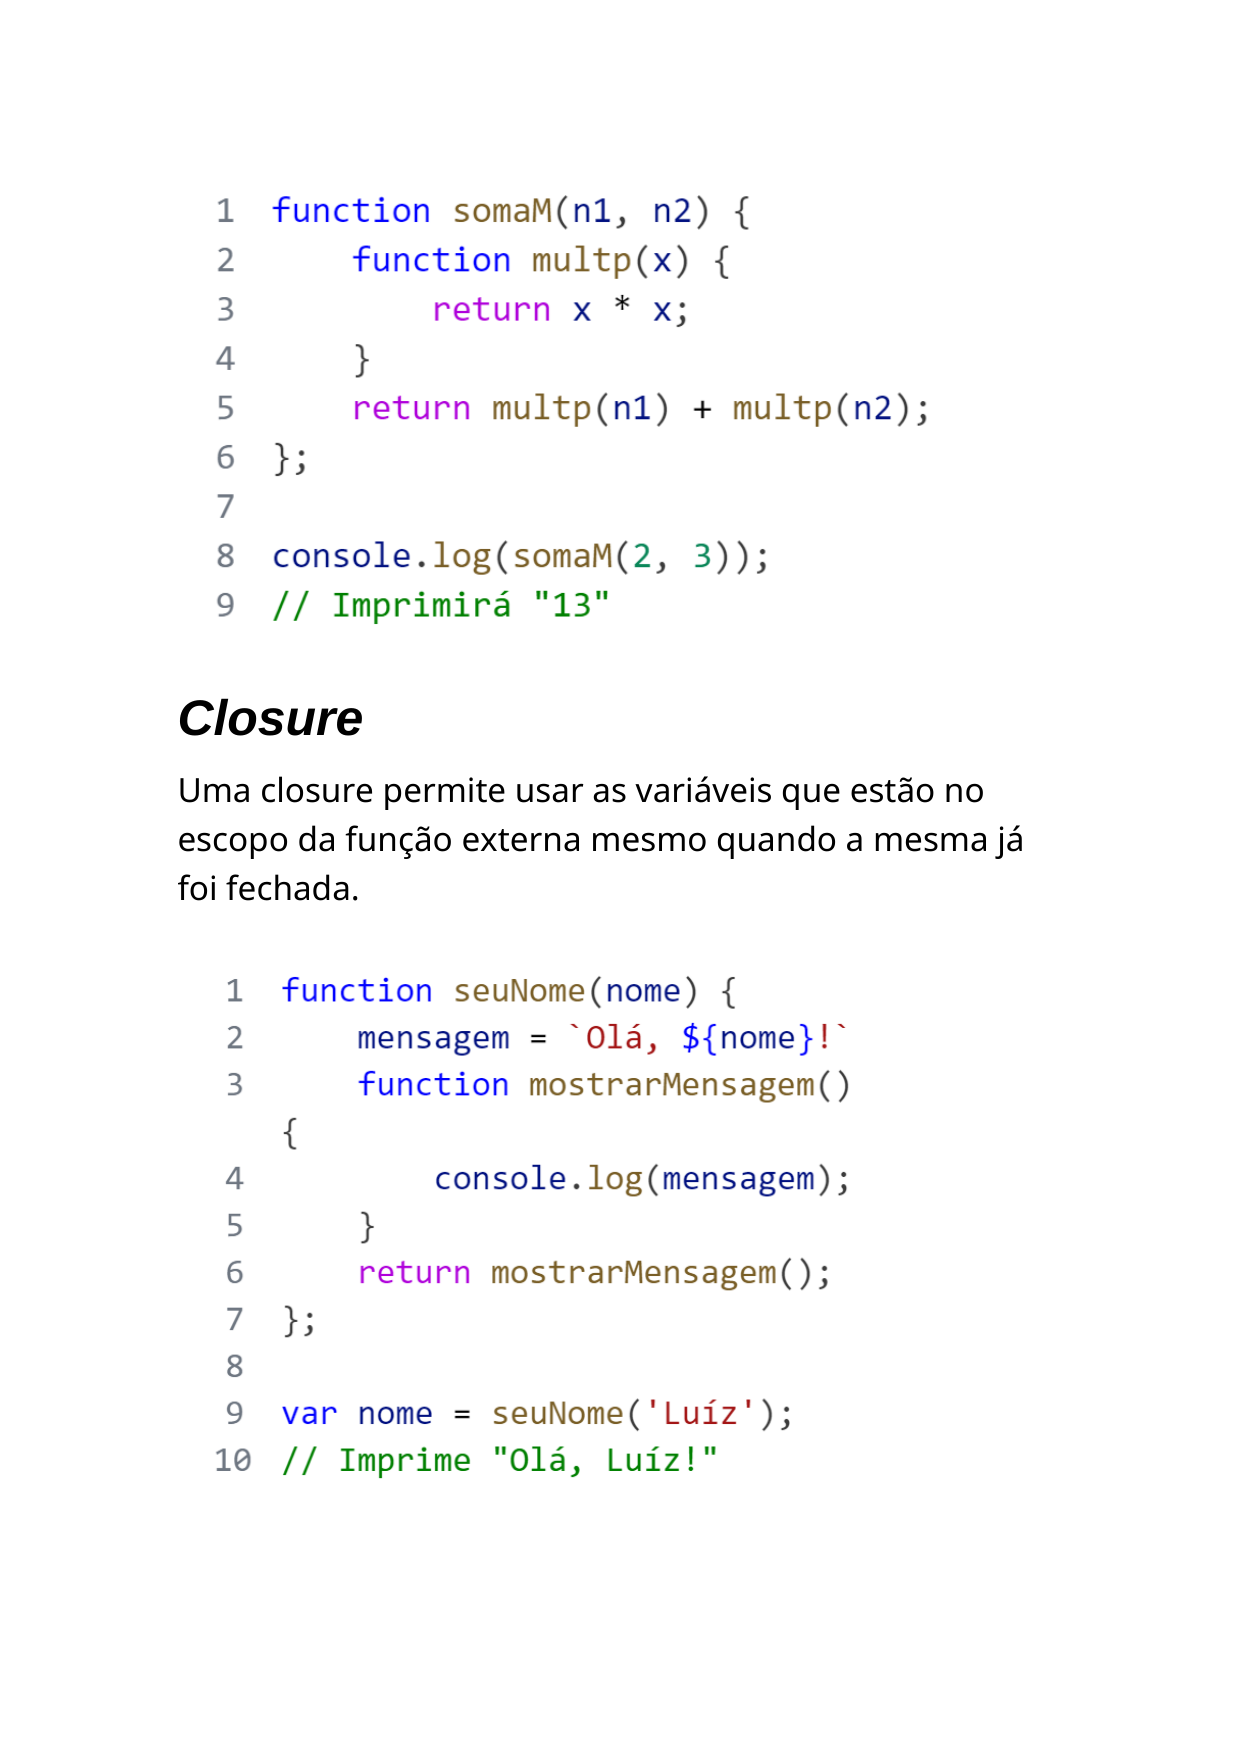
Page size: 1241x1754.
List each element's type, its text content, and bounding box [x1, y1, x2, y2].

picture [177, 147, 978, 668]
subtitle Closure [177, 688, 1063, 746]
text Uma closure permite usar as variáveis que estão no escopo da função externa mesmo quando a mesma já foi fechada. [177, 767, 1063, 910]
picture [177, 930, 893, 1520]
